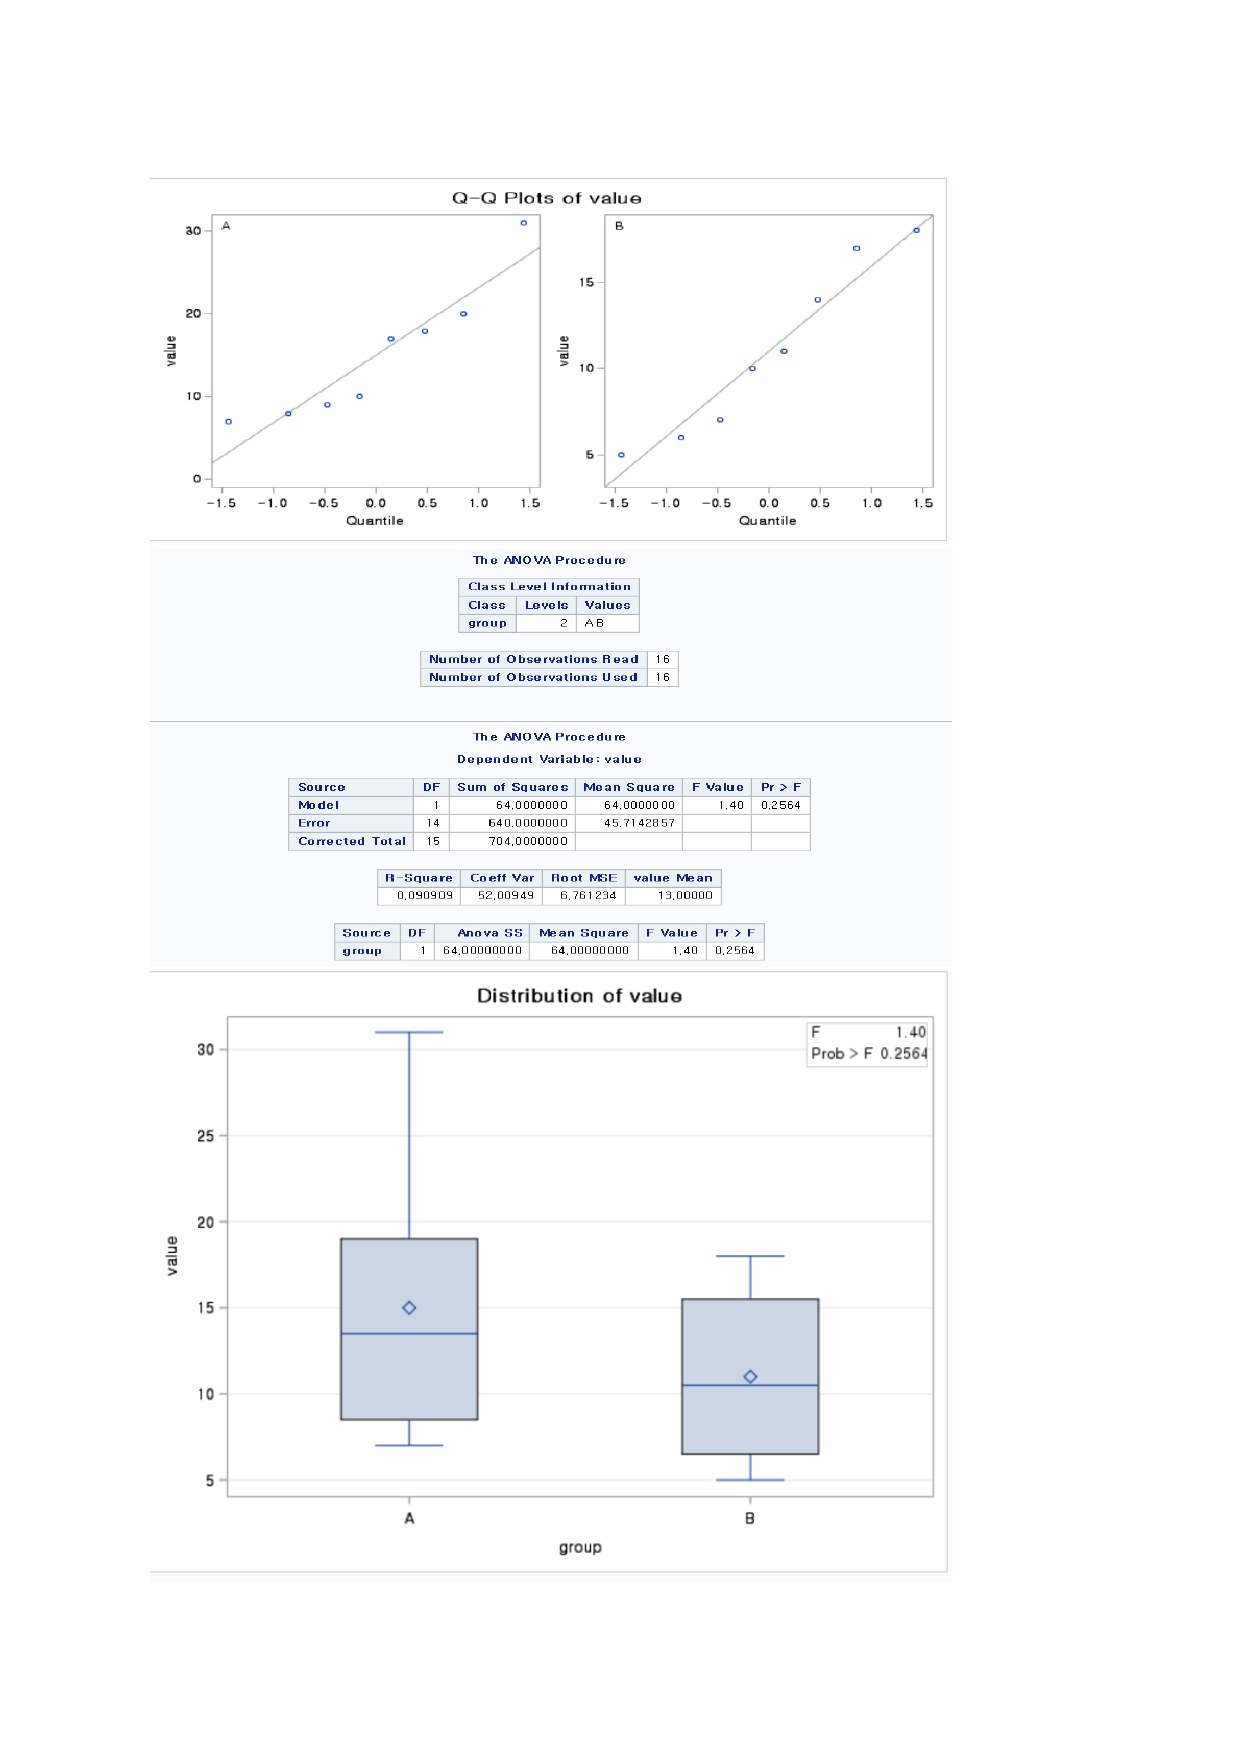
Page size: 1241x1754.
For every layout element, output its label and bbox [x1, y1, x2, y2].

picture [150, 549, 953, 967]
picture [150, 971, 953, 1582]
picture [150, 177, 953, 545]
